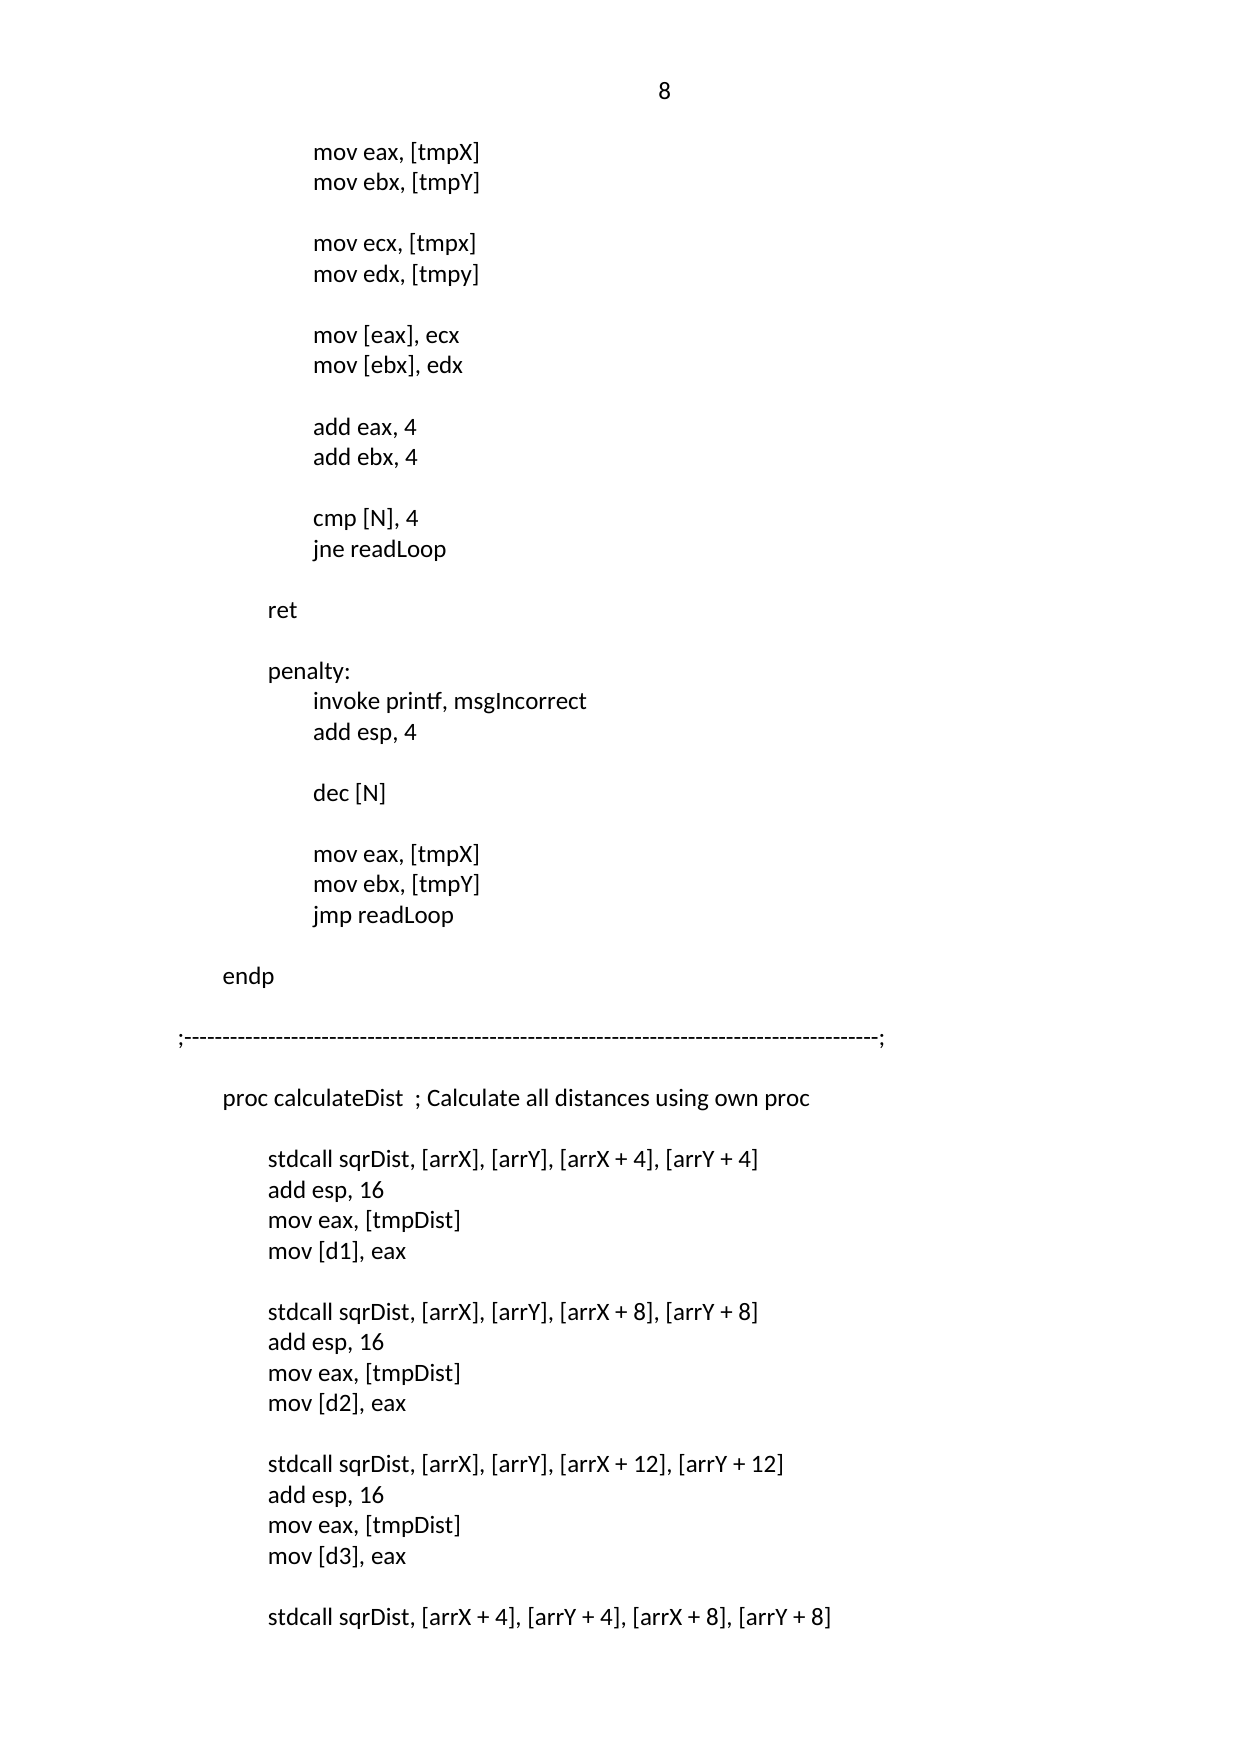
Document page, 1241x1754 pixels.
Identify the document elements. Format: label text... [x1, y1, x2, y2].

text invoke printf, msgIncorrect [177, 685, 1152, 716]
text mov [d2], eax [177, 1387, 1152, 1418]
text add ebx, 4 [177, 441, 1152, 472]
text mov eax, [tmpDist] [177, 1509, 1152, 1540]
text mov ecx, [tmpx] [177, 228, 1152, 258]
text add esp, 16 [177, 1326, 1152, 1357]
text cmp [N], 4 [177, 502, 1152, 533]
text ret [177, 594, 1152, 624]
text mov eax, [tmpDist] [177, 1357, 1152, 1387]
text add esp, 4 [177, 716, 1152, 746]
text proc calculateDist ; Calculate all distances using own proc [177, 1082, 1152, 1113]
text stdcall sqrDist, [arrX], [arrY], [arrX + 8], [arrY + 8] [177, 1296, 1152, 1326]
text stdcall sqrDist, [arrX], [arrY], [arrX + 4], [arrY + 4] [177, 1143, 1152, 1174]
text mov eax, [tmpX] [177, 838, 1152, 868]
text mov ebx, [tmpY] [177, 167, 1152, 197]
text add esp, 16 [177, 1479, 1152, 1509]
text mov eax, [tmpDist] [177, 1204, 1152, 1235]
text add esp, 16 [177, 1174, 1152, 1204]
text mov [d1], eax [177, 1235, 1152, 1265]
text mov edx, [tmpy] [177, 258, 1152, 289]
text stdcall sqrDist, [arrX + 4], [arrY + 4], [arrX + 8], [arrY + 8] [177, 1601, 1152, 1632]
text mov [ebx], edx [177, 350, 1152, 380]
text jmp readLoop [177, 899, 1152, 929]
text mov eax, [tmpX] [177, 136, 1152, 167]
text mov ebx, [tmpY] [177, 868, 1152, 899]
text add eax, 4 [177, 411, 1152, 441]
text dec [N] [177, 777, 1152, 807]
text ;-------------------------------------------------------------------------------------------; [177, 1021, 1152, 1052]
text endp [177, 960, 1152, 991]
text penalty: [177, 655, 1152, 685]
text mov [eax], ecx [177, 319, 1152, 350]
text jne readLoop [177, 533, 1152, 563]
text stdcall sqrDist, [arrX], [arrY], [arrX + 12], [arrY + 12] [177, 1448, 1152, 1479]
text mov [d3], eax [177, 1540, 1152, 1571]
